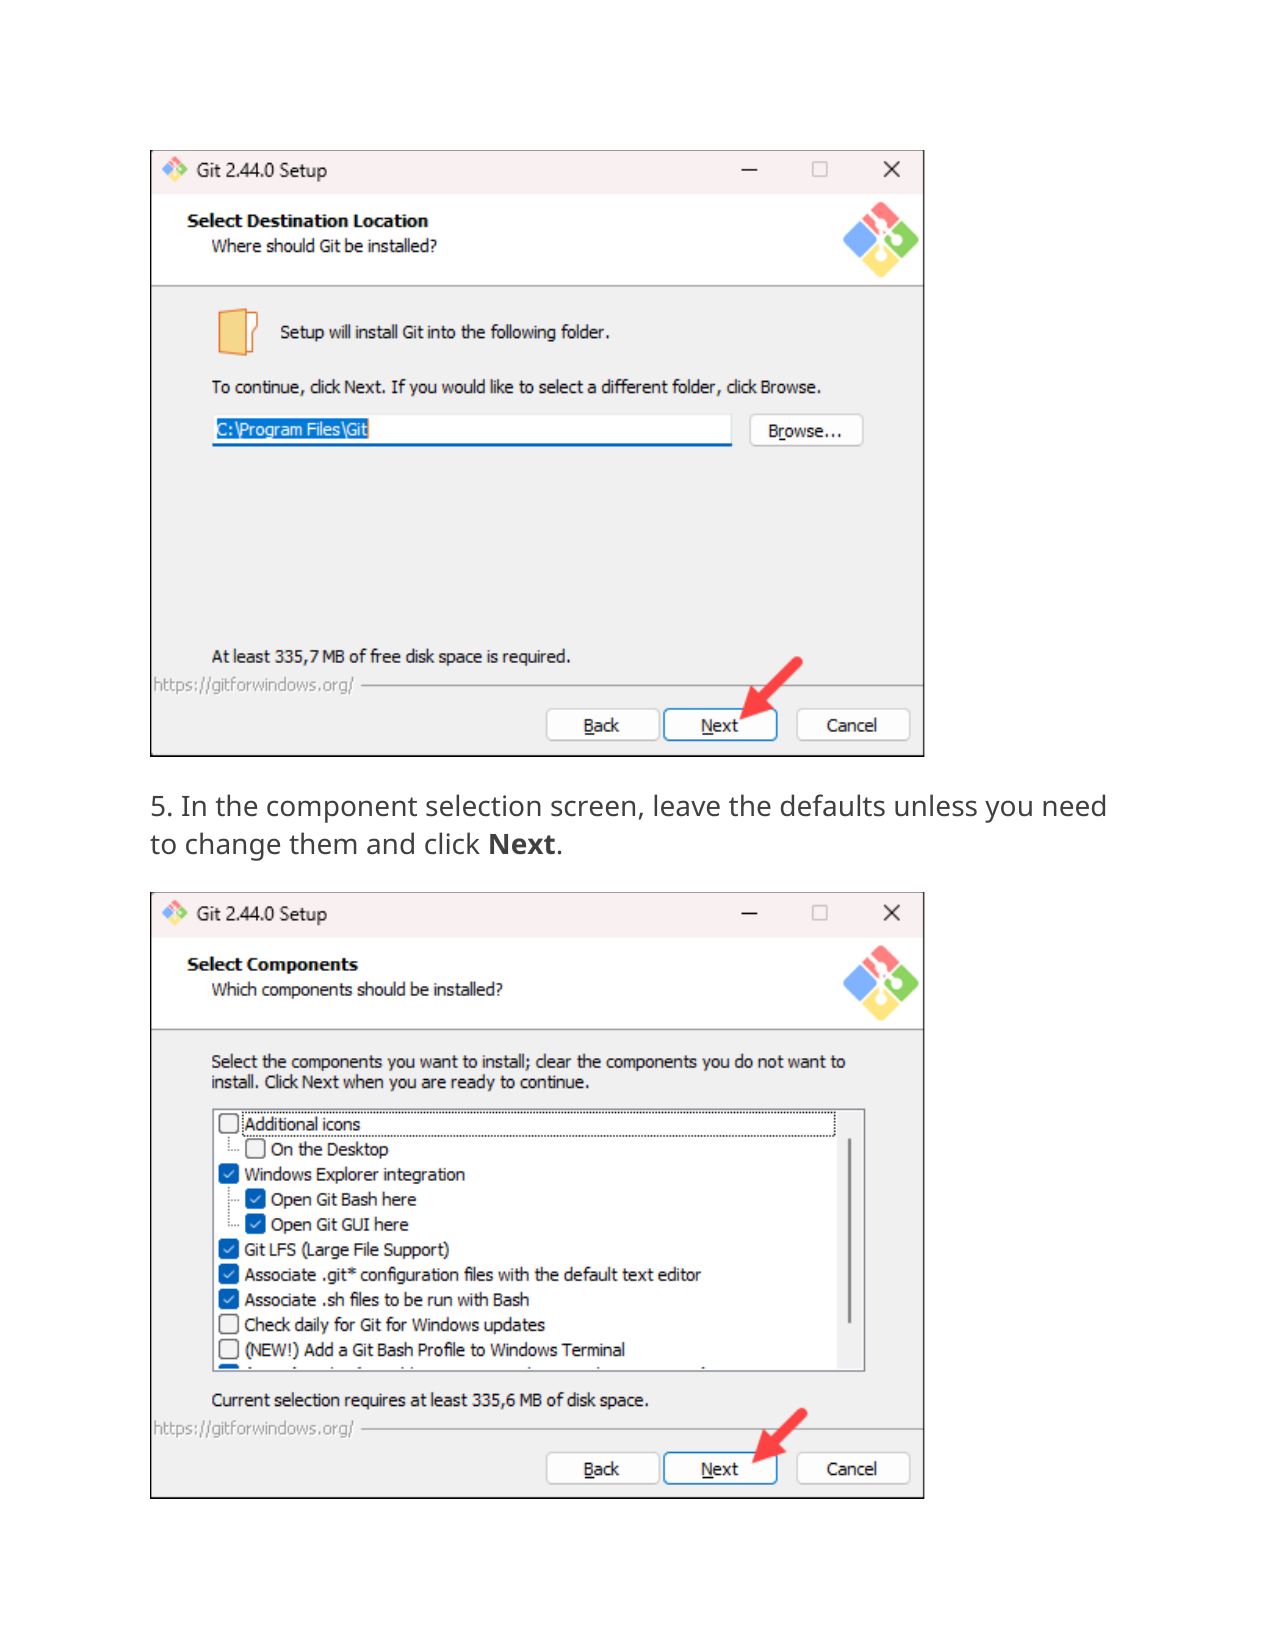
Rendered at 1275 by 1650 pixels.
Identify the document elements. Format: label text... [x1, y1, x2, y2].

picture [150, 150, 925, 757]
text 5. In the component selection screen, leave the defaults unless you need to change them and click Next. [150, 786, 1125, 863]
picture [150, 892, 925, 1499]
